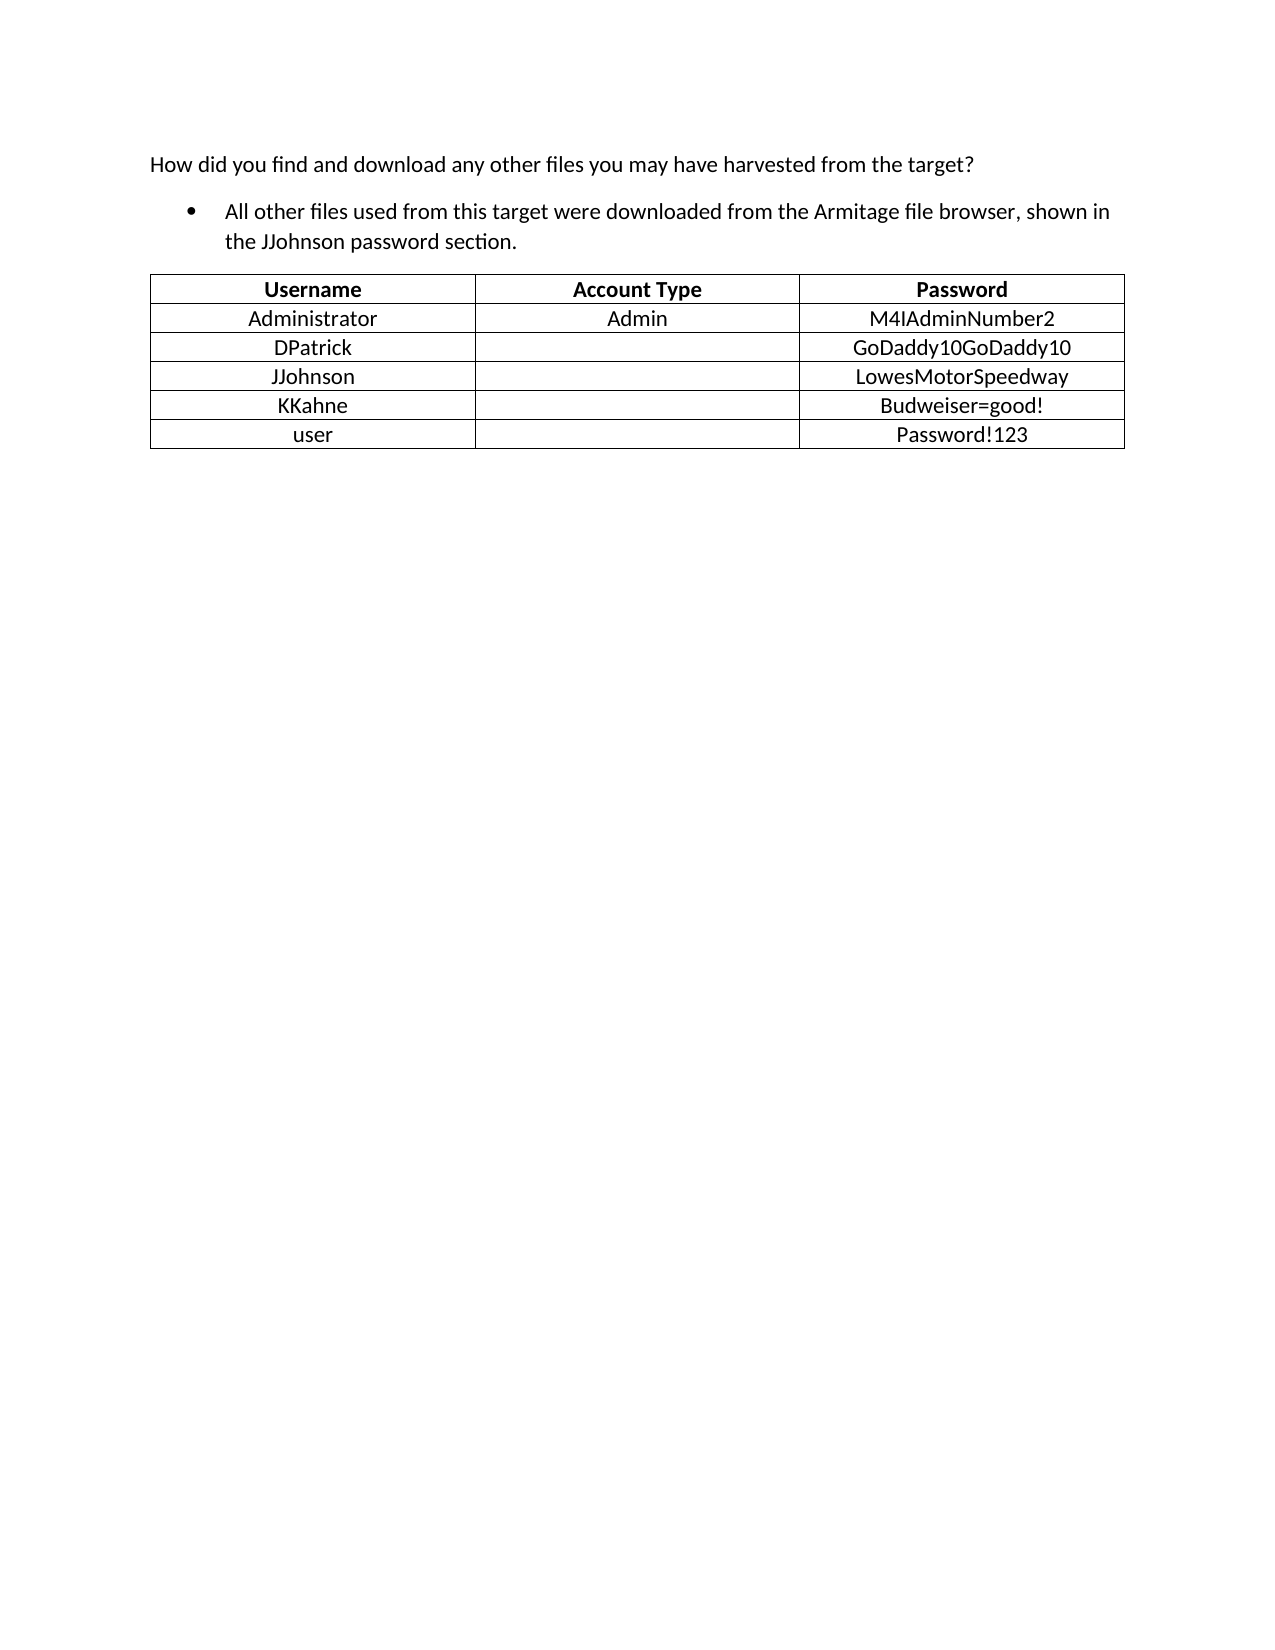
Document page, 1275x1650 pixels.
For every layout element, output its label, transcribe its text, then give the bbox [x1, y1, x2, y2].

table_header Username [151, 275, 475, 303]
table_cell JJohnson [151, 362, 475, 390]
text How did you find and download any other files you may have harvested from the target? [150, 150, 1125, 178]
table_cell [476, 362, 799, 390]
table_cell [476, 333, 799, 361]
table_cell GoDaddy10GoDaddy10 [800, 333, 1124, 361]
table_cell M4IAdminNumber2 [800, 304, 1124, 332]
table_header Password [800, 275, 1124, 303]
table_cell [476, 420, 799, 448]
table_cell Password!123 [800, 420, 1124, 448]
table_cell [476, 391, 799, 419]
table_cell Budweiser=good! [800, 391, 1124, 419]
table_cell Administrator [151, 304, 475, 332]
table_cell LowesMotorSpeedway [800, 362, 1124, 390]
table_cell Admin [476, 304, 799, 332]
list All other files used from this target were downloaded from the Armitage file browser, shown in the JJohnson password section. [187, 197, 1125, 255]
table_header Account Type [476, 275, 799, 303]
table_cell DPatrick [151, 333, 475, 361]
table_cell user [151, 420, 475, 448]
table_cell KKahne [151, 391, 475, 419]
